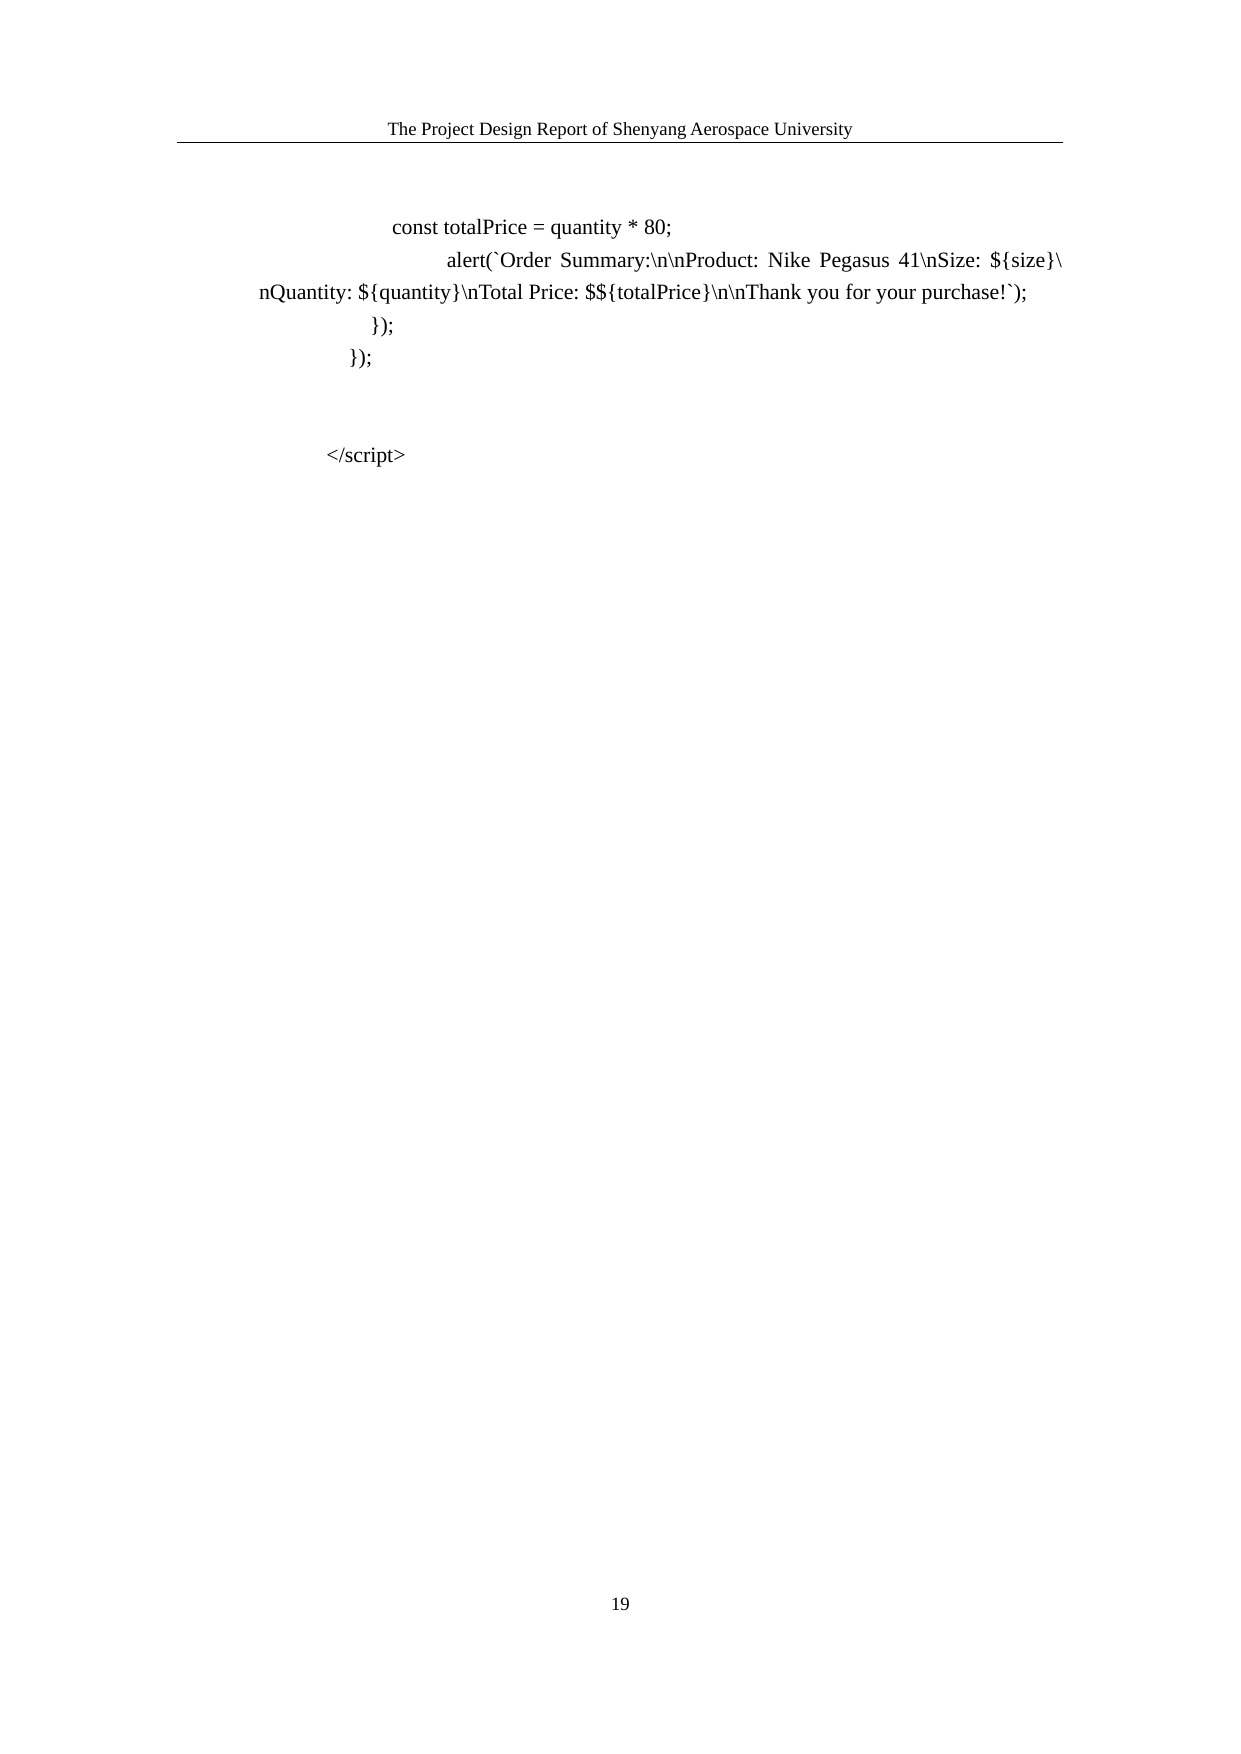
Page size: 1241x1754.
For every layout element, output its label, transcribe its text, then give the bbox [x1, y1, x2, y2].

list }); [259, 341, 1063, 373]
list const totalPrice = quantity * 80; [259, 211, 1063, 243]
list alert(`Order Summary:\n\nProduct: Nike Pegasus 41\nSize: ${size}\nQuantity: ${quantity}\nTotal Price: $${totalPrice}\n\nThank you for your purchase!`); [259, 243, 1063, 308]
list </script> [259, 438, 1063, 471]
list }); [259, 308, 1063, 341]
